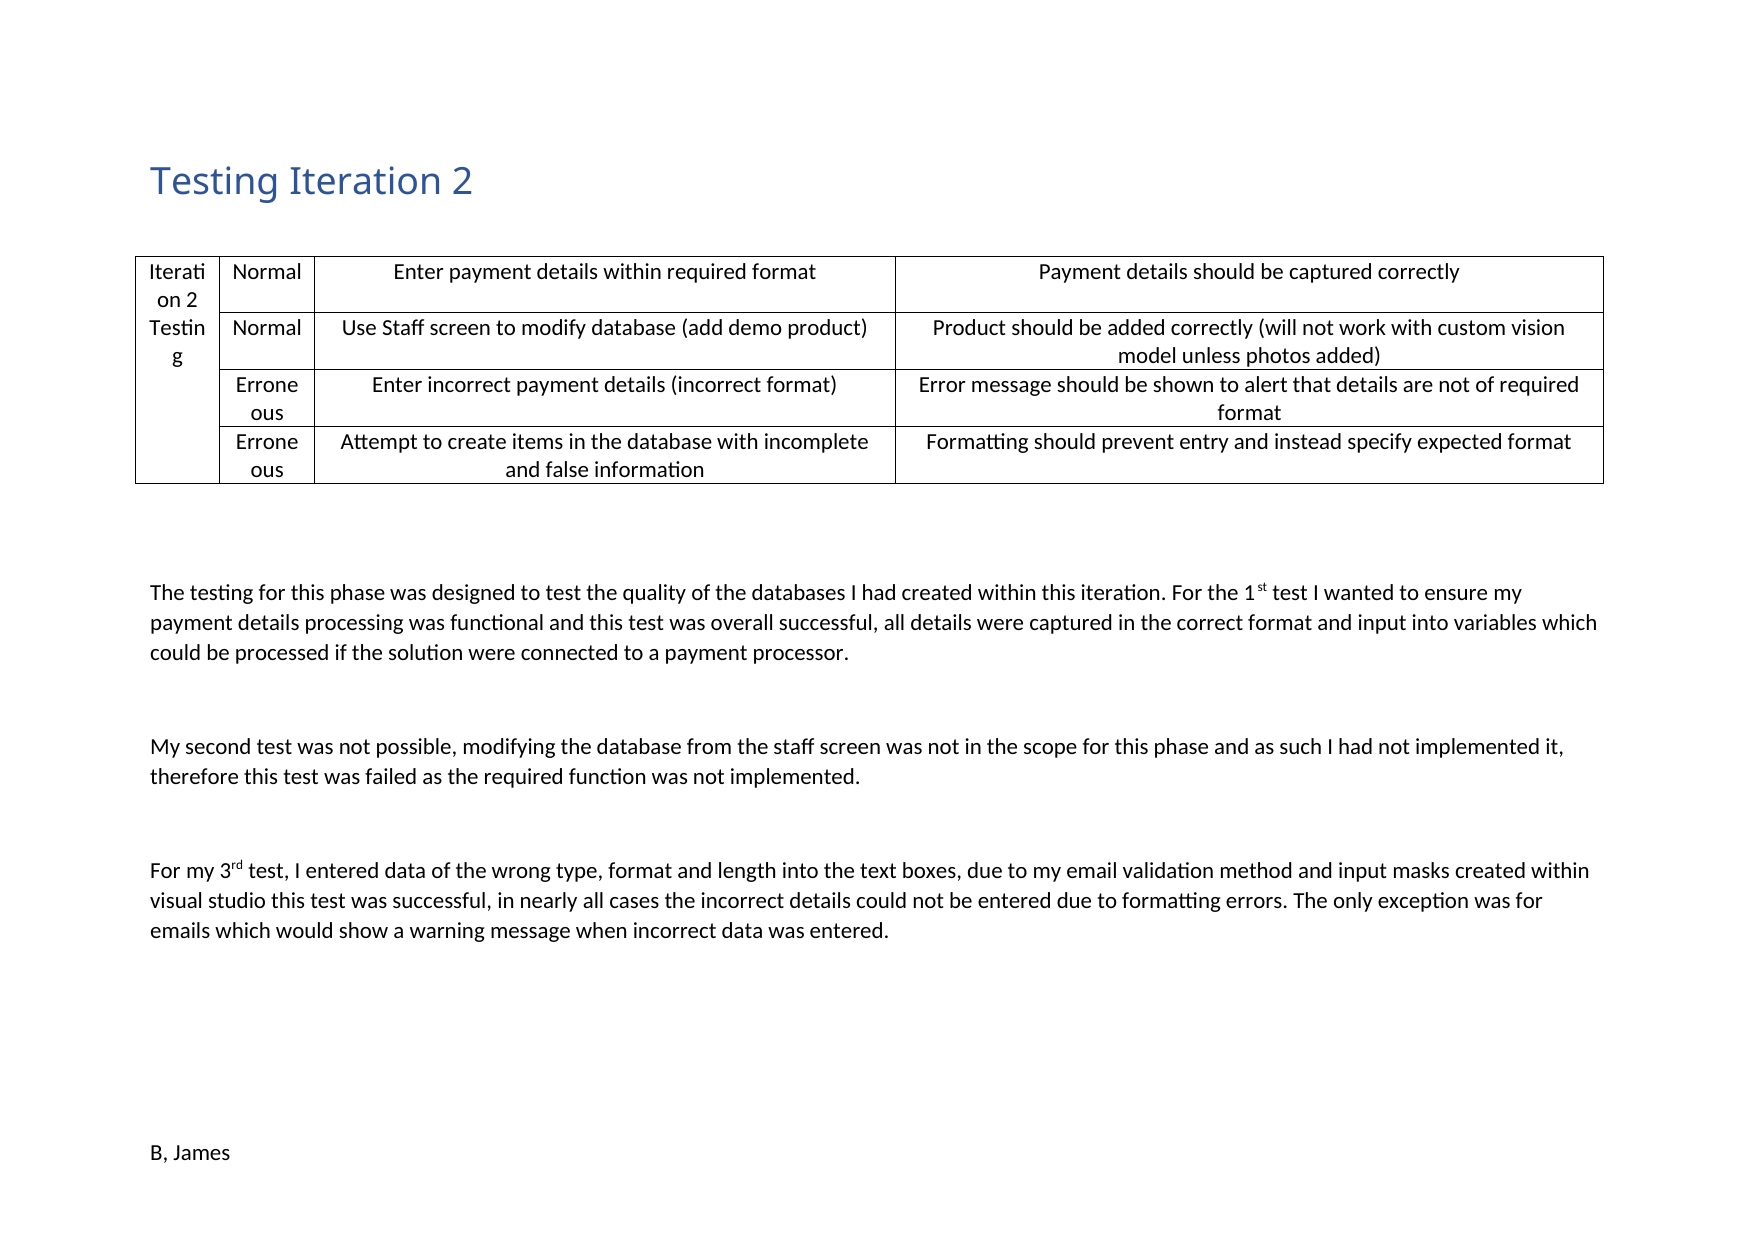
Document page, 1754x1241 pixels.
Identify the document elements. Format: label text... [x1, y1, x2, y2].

table_cell Normal [220, 313, 314, 369]
table_header Iteration 2 Testing [136, 257, 219, 483]
text For my 3rd test, I entered data of the wrong type, format and length into the text boxes, due to my email validation method and input masks created within visual studio this test was successful, in nearly all cases the incorrect details could not be entered due to formatting errors. The only exception was for emails which would show a warning message when incorrect data was entered. [150, 856, 1604, 945]
table_cell Formatting should prevent entry and instead specify expected format [896, 427, 1603, 483]
table_cell Attempt to create items in the database with incomplete and false information [315, 427, 895, 483]
table_cell Erroneous [220, 427, 314, 483]
subtitle Testing Iteration 2 [150, 154, 1604, 205]
text The testing for this phase was designed to test the quality of the databases I had created within this iteration. For the 1st test I wanted to ensure my payment details processing was functional and this test was overall successful, all details were captured in the correct format and input into variables which could be processed if the solution were connected to a payment processor. [150, 578, 1604, 667]
table_cell Erroneous [220, 370, 314, 426]
table_header Normal [220, 257, 314, 312]
table_header Payment details should be captured correctly [896, 257, 1603, 312]
table_cell Error message should be shown to alert that details are not of required format [896, 370, 1603, 426]
text My second test was not possible, modifying the database from the staff screen was not in the scope for this phase and as such I had not implemented it, therefore this test was failed as the required function was not implemented. [150, 732, 1604, 791]
table_header Enter payment details within required format [315, 257, 895, 312]
table_cell Product should be added correctly (will not work with custom vision model unless photos added) [896, 313, 1603, 369]
table_cell Use Staff screen to modify database (add demo product) [315, 313, 895, 369]
table_cell Enter incorrect payment details (incorrect format) [315, 370, 895, 426]
